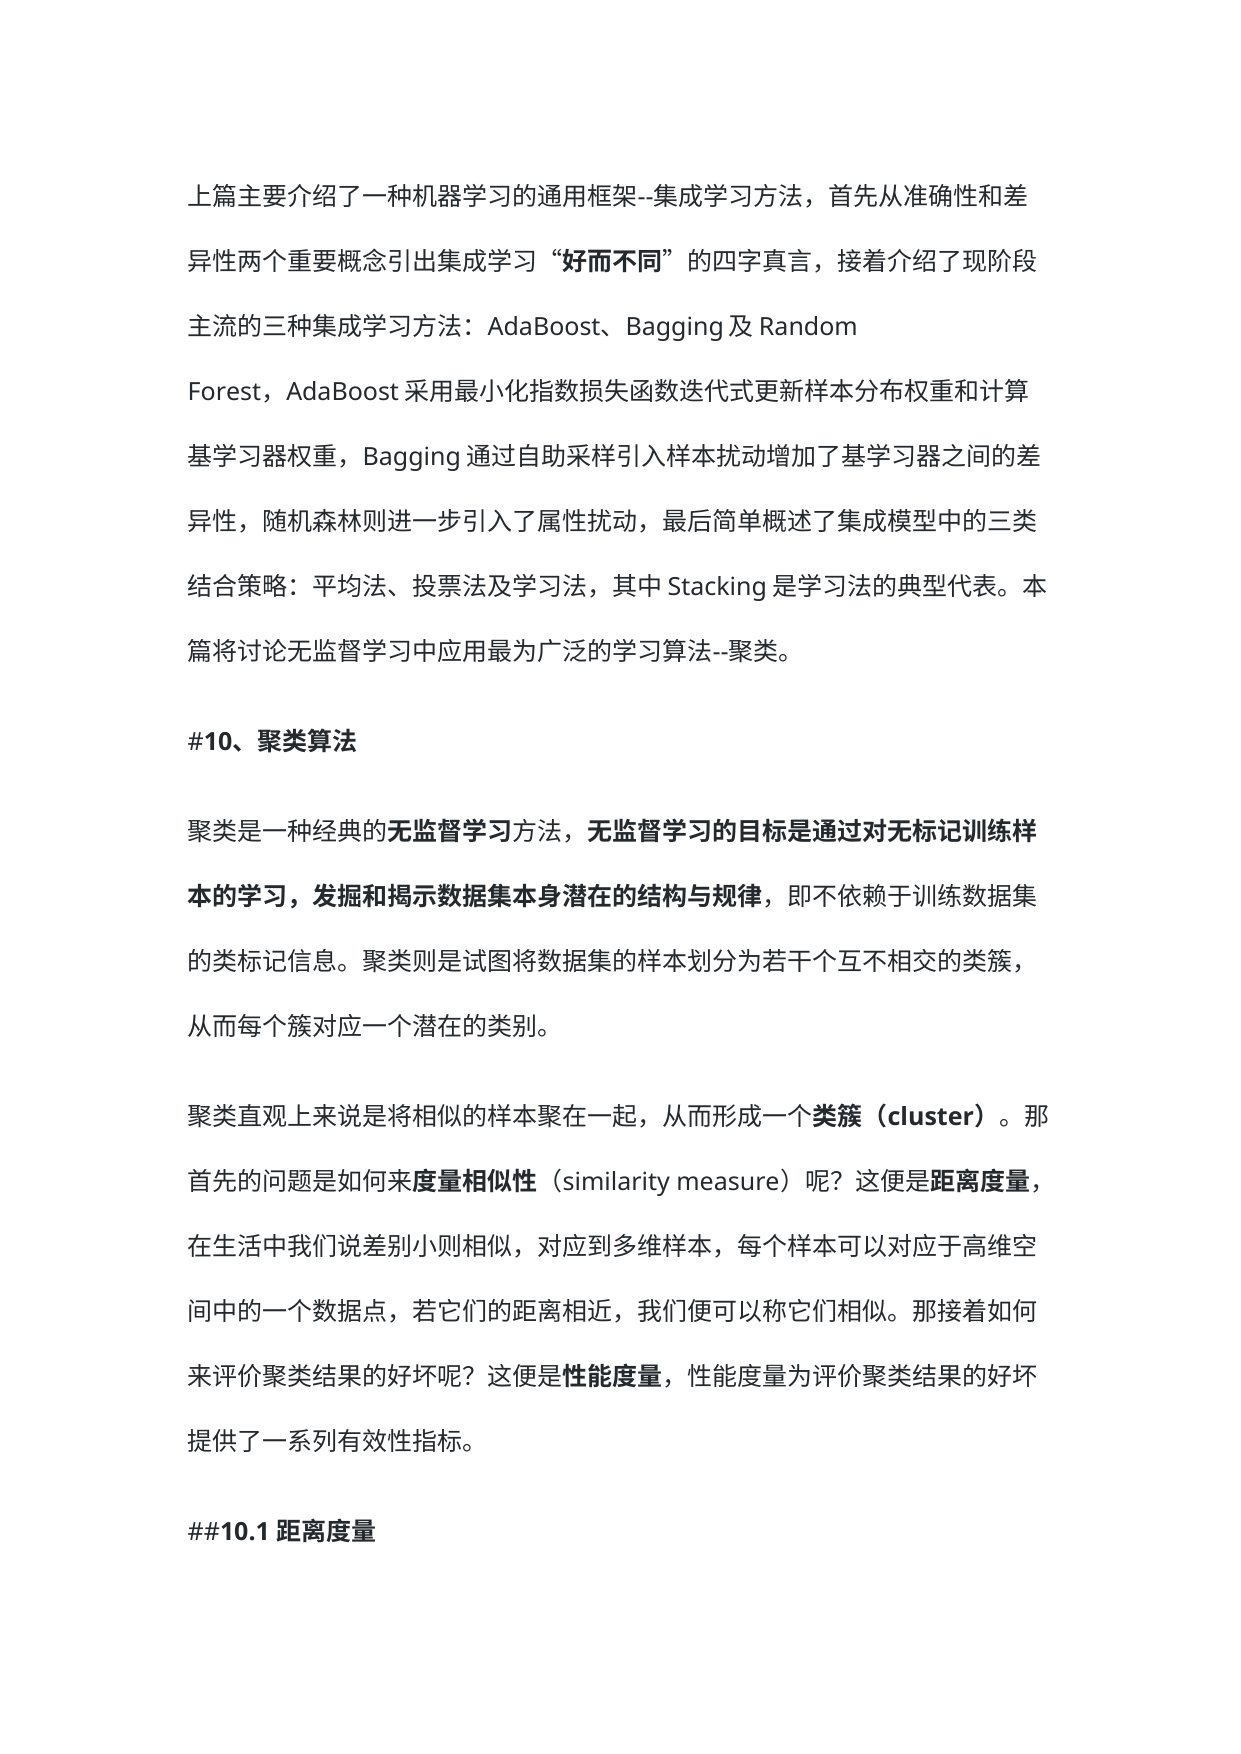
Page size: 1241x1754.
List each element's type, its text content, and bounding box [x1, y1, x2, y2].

text 聚类直观上来说是将相似的样本聚在一起，从而形成一个类簇（cluster）。那首先的问题是如何来度量相似性（similarity measure）呢？这便是距离度量，在生活中我们说差别小则相似，对应到多维样本，每个样本可以对应于高维空间中的一个数据点，若它们的距离相近，我们便可以称它们相似。那接着如何来评价聚类结果的好坏呢？这便是性能度量，性能度量为评价聚类结果的好坏提供了一系列有效性指标。 [187, 1082, 1053, 1472]
text 上篇主要介绍了一种机器学习的通用框架--集成学习方法，首先从准确性和差异性两个重要概念引出集成学习“好而不同”的四字真言，接着介绍了现阶段主流的三种集成学习方法：AdaBoost、Bagging及Random Forest，AdaBoost采用最小化指数损失函数迭代式更新样本分布权重和计算基学习器权重，Bagging通过自助采样引入样本扰动增加了基学习器之间的差异性，随机森林则进一步引入了属性扰动，最后简单概述了集成模型中的三类结合策略：平均法、投票法及学习法，其中Stacking是学习法的典型代表。本篇将讨论无监督学习中应用最为广泛的学习算法--聚类。 [187, 162, 1053, 682]
text ##10.1 距离度量 [187, 1497, 1053, 1562]
text 聚类是一种经典的无监督学习方法，无监督学习的目标是通过对无标记训练样本的学习，发掘和揭示数据集本身潜在的结构与规律，即不依赖于训练数据集的类标记信息。聚类则是试图将数据集的样本划分为若干个互不相交的类簇，从而每个簇对应一个潜在的类别。 [187, 797, 1053, 1057]
text #10、聚类算法 [187, 707, 1053, 772]
